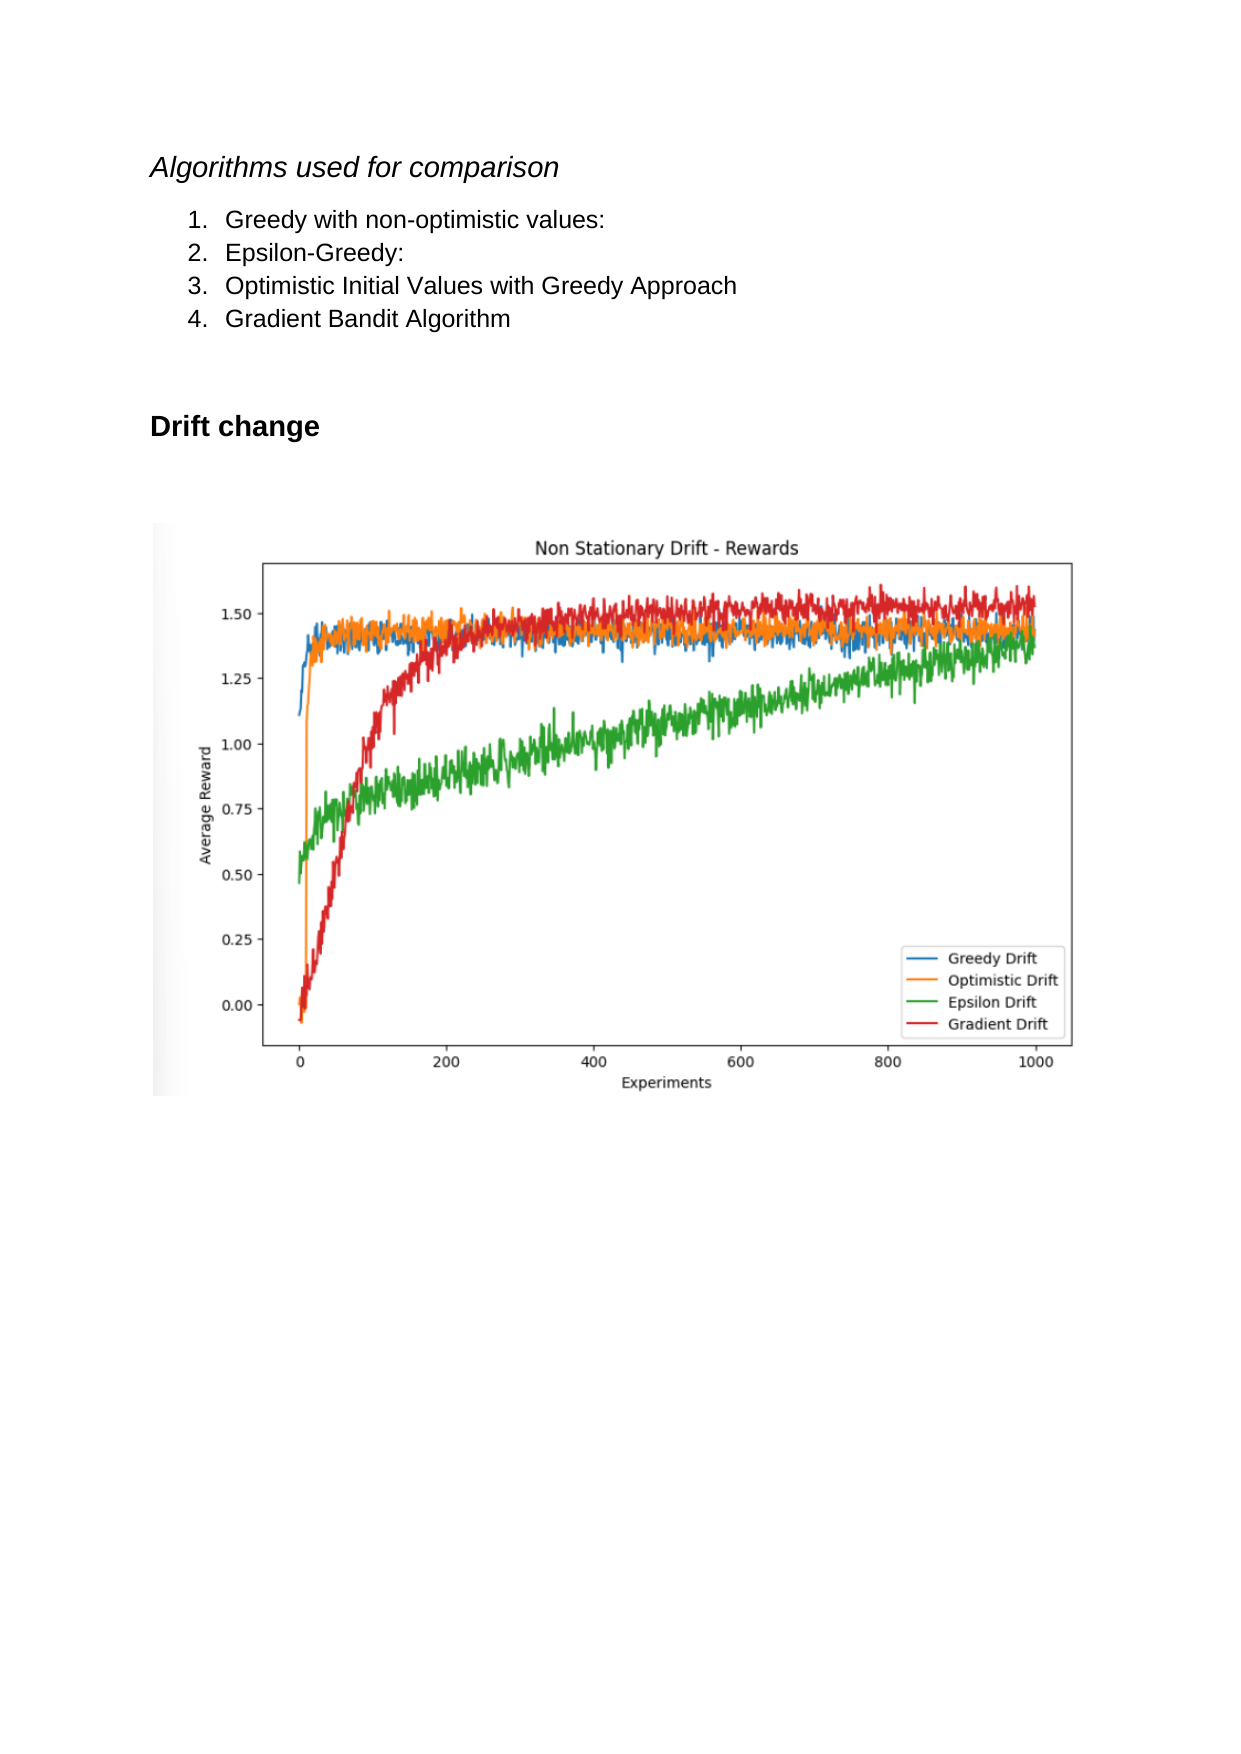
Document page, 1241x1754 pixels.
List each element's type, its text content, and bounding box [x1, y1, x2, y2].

picture [153, 523, 1094, 1096]
list Greedy with non-optimistic values: [187, 205, 1090, 234]
list Epsilon-Greedy: [187, 238, 1090, 267]
list Gradient Bandit Algorithm [187, 304, 1090, 333]
text Algorithms used for comparison [150, 150, 1090, 183]
text Drift change [150, 409, 1090, 443]
list Optimistic Initial Values with Greedy Approach [187, 271, 1090, 300]
